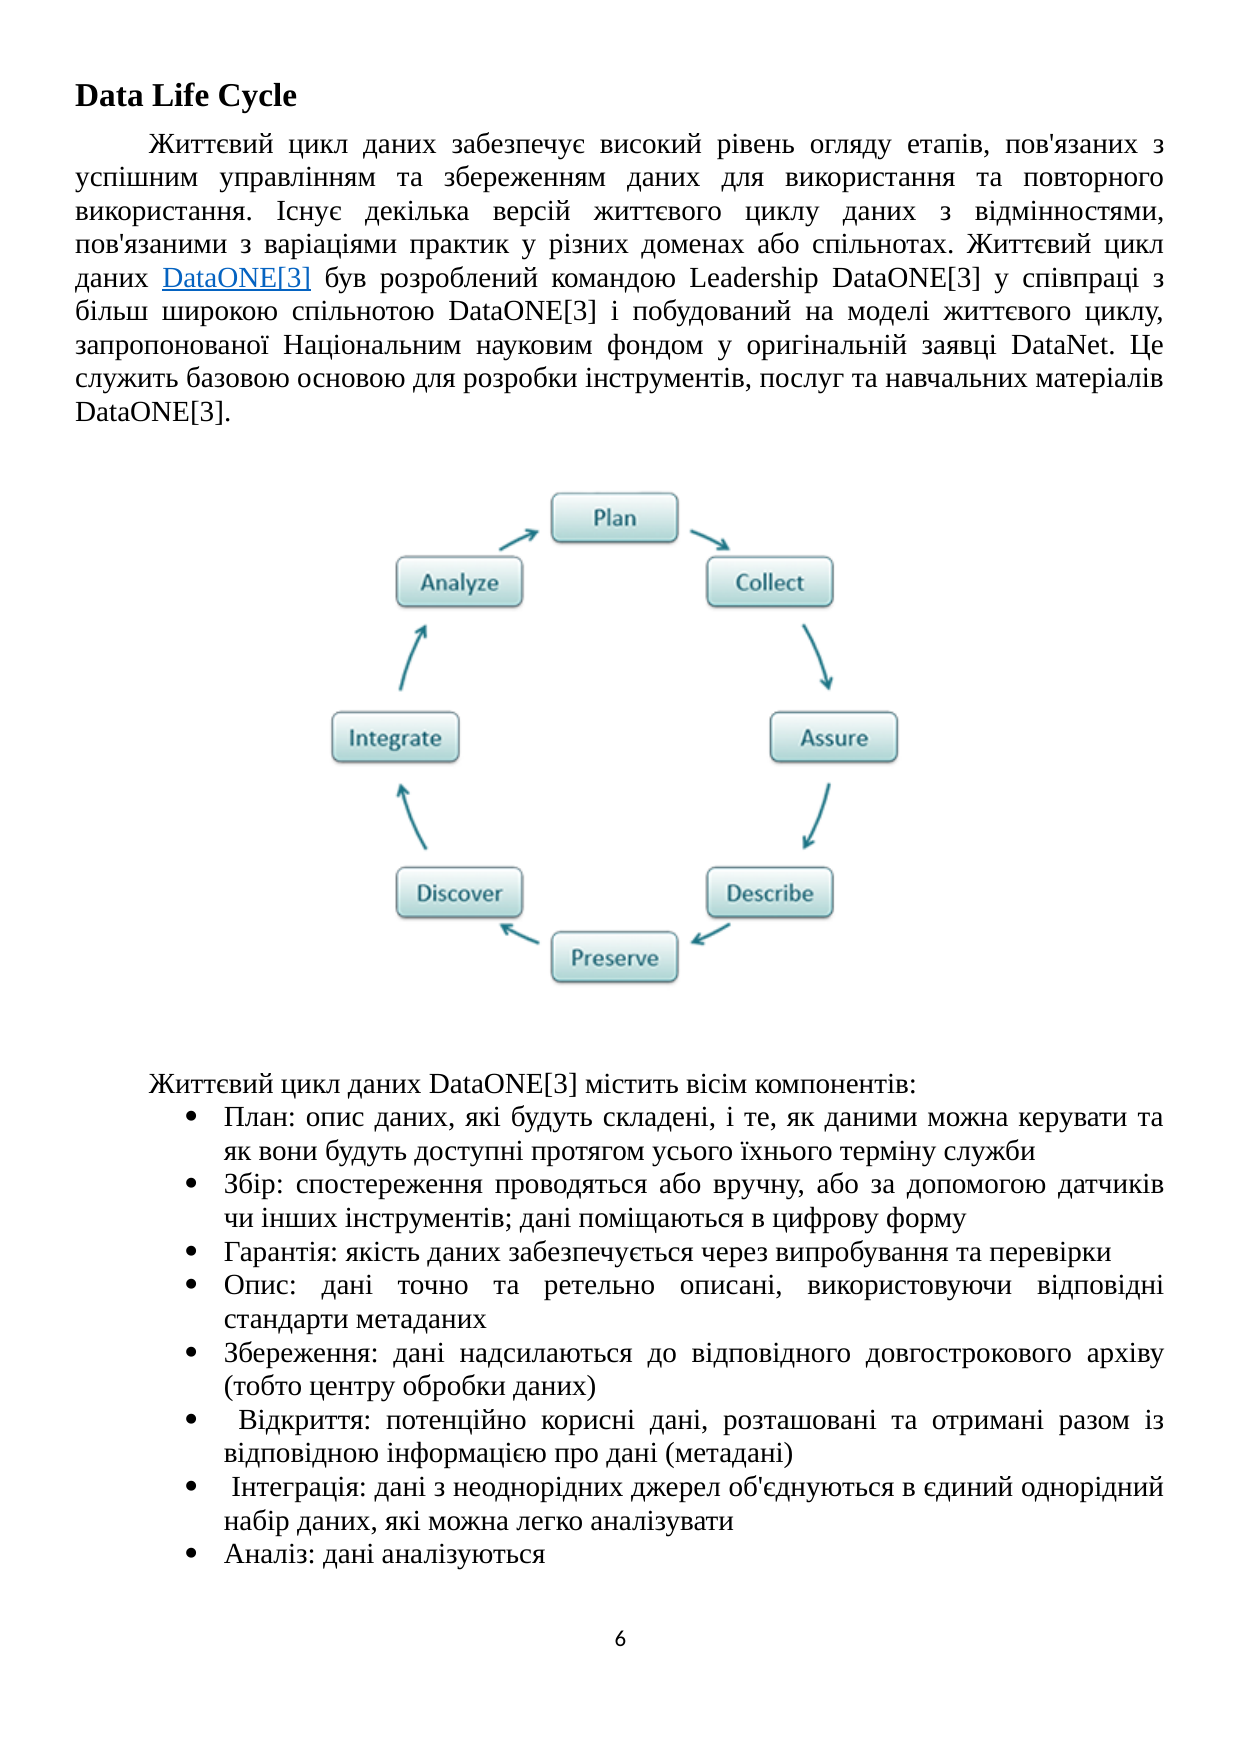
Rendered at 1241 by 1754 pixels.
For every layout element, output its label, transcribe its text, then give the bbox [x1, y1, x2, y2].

list Опис: дані точно та ретельно описані, використовуючи відповідні стандарти метаданих [186, 1267, 1165, 1335]
list Відкриття: потенційно корисні дані, розташовані та отримані разом із відповідною інформацією про дані (метадані) [186, 1402, 1165, 1469]
list Збір: спостереження проводяться або вручну, або за допомогою датчиків чи інших інструментів; дані поміщаються в цифрову форму [186, 1167, 1165, 1234]
text Життєвий цикл даних забезпечує високий рівень огляду етапів, пов'язаних з успішним управлінням та збереженням даних для використання та повторного використання. Існує декілька версій життєвого циклу даних з відмінностями, пов'язаними з варіаціями практик у різних доменах або спільнотах. Життєвий цикл даних DataONE[3] був розроблений командою Leadership DataONE[3] у співпраці з більш широкою спільнотою DataONE[3] і побудований на моделі життєвого циклу, запропонованої Національним науковим фондом у оригінальній заявці DataNet. Це служить базовою основою для розробки інструментів, послуг та навчальних матеріалів DataONE[3]. [75, 126, 1165, 428]
subtitle Data Life Cycle [75, 75, 1165, 113]
text Життєвий цикл даних DataONE[3] містить вісім компонентів: [75, 1066, 1165, 1099]
picture [266, 427, 974, 1033]
list Аналіз: дані аналізуються [186, 1536, 1165, 1570]
list Збереження: дані надсилаються до відповідного довгострокового архіву (тобто центру обробки даних) [186, 1335, 1165, 1402]
list Інтеграція: дані з неоднорідних джерел об'єднуються в єдиний однорідний набір даних, які можна легко аналізувати [186, 1469, 1165, 1536]
list Гарантія: якість даних забезпечується через випробування та перевірки [186, 1234, 1165, 1267]
list План: опис даних, які будуть складені, і те, як даними можна керувати та як вони будуть доступні протягом усього їхнього терміну служби [186, 1099, 1165, 1167]
